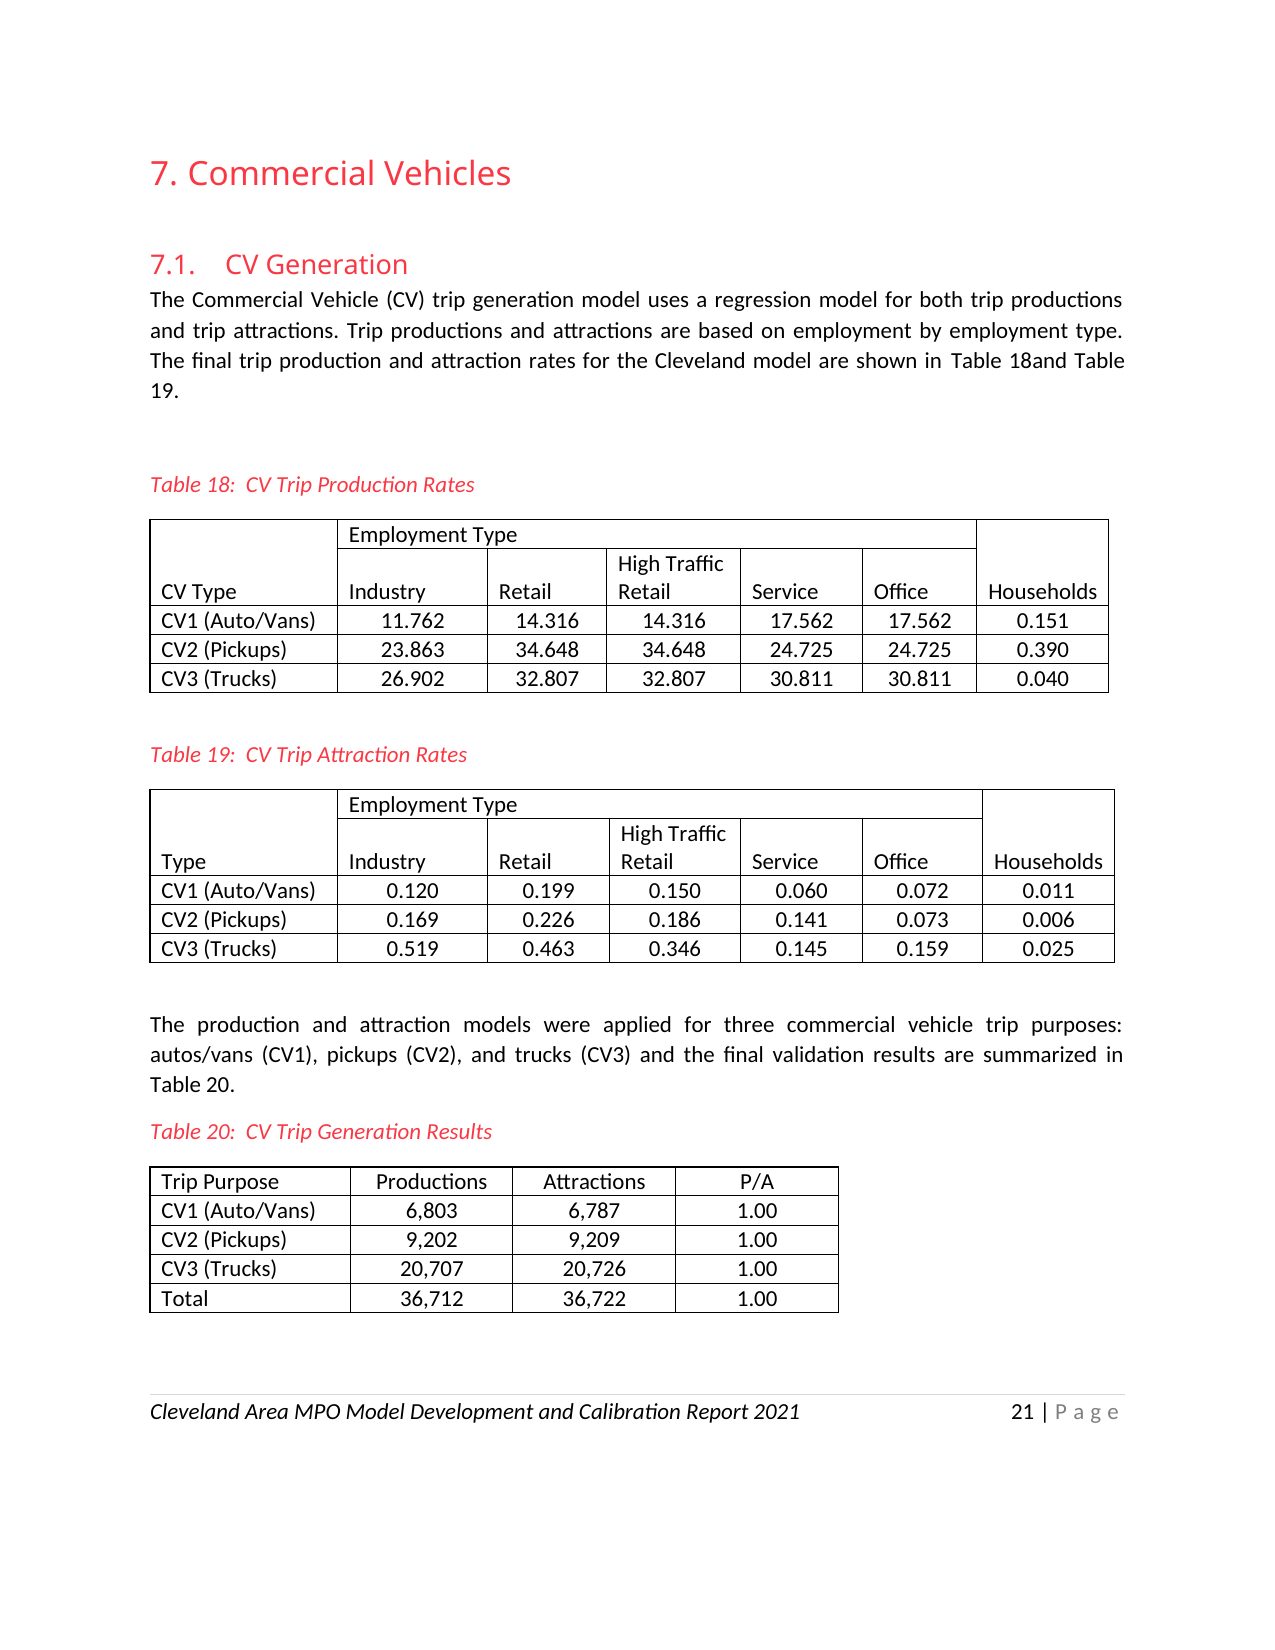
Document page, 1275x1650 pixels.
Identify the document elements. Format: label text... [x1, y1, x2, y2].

text Table 18: CV Trip Production Rates [150, 470, 1125, 498]
table_cell 14.316 [607, 606, 740, 634]
table_header Trip Purpose [151, 1168, 350, 1195]
table_cell 0.169 [338, 905, 487, 933]
table_cell 0.150 [610, 876, 740, 904]
table_cell 0.120 [338, 876, 487, 904]
table_cell High Traffic Retail [610, 819, 740, 875]
table_cell 24.725 [863, 635, 976, 663]
subtitle CV Generation [150, 246, 1125, 283]
table_header [151, 790, 337, 818]
table_cell Total [151, 1284, 350, 1312]
table_cell 9,202 [351, 1226, 512, 1253]
table_cell Type [151, 818, 337, 875]
table_header P/A [676, 1168, 838, 1195]
table_cell CV1 (Auto/Vans) [151, 876, 337, 904]
table_cell 30.811 [741, 664, 862, 692]
table_cell 0.060 [741, 876, 862, 904]
table_cell 34.648 [488, 635, 606, 663]
table_header [609, 790, 741, 818]
table_header [741, 790, 862, 818]
table_cell 9,209 [513, 1226, 675, 1253]
table_cell CV Type [151, 548, 337, 605]
table_cell Industry [338, 819, 487, 875]
table_header [863, 790, 982, 818]
table_header Employment Type [338, 520, 607, 548]
table_cell Service [741, 549, 862, 605]
table_cell 20,726 [513, 1255, 675, 1283]
table_cell CV2 (Pickups) [151, 1226, 350, 1253]
table_cell Households [983, 818, 1114, 875]
text The production and attraction models were applied for three commercial vehicle trip purposes: autos/vans (CV1), pickups (CV2), and trucks (CV3) and the final validation results are summarized in Table 20. [150, 1010, 1125, 1099]
table_cell 0.040 [977, 664, 1108, 692]
table_cell 0.159 [863, 934, 982, 962]
table_cell 0.199 [488, 876, 609, 904]
table_cell CV1 (Auto/Vans) [151, 1196, 350, 1224]
table_cell 1.00 [676, 1284, 838, 1312]
table_cell Households [977, 548, 1108, 605]
table_cell 0.006 [983, 905, 1114, 933]
table_header Employment Type [338, 790, 609, 818]
table_cell Office [863, 819, 982, 875]
table_cell 32.807 [488, 664, 606, 692]
table_cell 0.519 [338, 934, 487, 962]
table_cell 32.807 [607, 664, 740, 692]
table_cell 0.072 [863, 876, 982, 904]
table_cell 36,712 [351, 1284, 512, 1312]
table_cell 1.00 [676, 1255, 838, 1283]
table_cell 30.811 [863, 664, 976, 692]
table_cell 0.145 [741, 934, 862, 962]
table_cell CV3 (Trucks) [151, 934, 337, 962]
table_cell 36,722 [513, 1284, 675, 1312]
table_cell CV3 (Trucks) [151, 664, 337, 692]
table_cell 0.346 [610, 934, 740, 962]
table_cell 24.725 [741, 635, 862, 663]
table_cell Retail [488, 819, 609, 875]
table_cell 0.011 [983, 876, 1114, 904]
table_cell CV2 (Pickups) [151, 905, 337, 933]
table_cell Office [863, 549, 976, 605]
table_cell CV1 (Auto/Vans) [151, 606, 337, 634]
table_cell 1.00 [676, 1226, 838, 1253]
text Table 19: CV Trip Attraction Rates [150, 740, 1125, 768]
table_cell 6,787 [513, 1196, 675, 1224]
table_header Productions [351, 1168, 512, 1195]
table_cell CV3 (Trucks) [151, 1255, 350, 1283]
table_cell 17.562 [741, 606, 862, 634]
table_cell 0.151 [977, 606, 1108, 634]
table_cell 0.025 [983, 934, 1114, 962]
table_cell 14.316 [488, 606, 606, 634]
table_header [983, 790, 1114, 818]
table_header [863, 520, 976, 548]
table_cell 20,707 [351, 1255, 512, 1283]
table_cell 0.226 [488, 905, 609, 933]
table_cell High Traffic Retail [607, 549, 740, 605]
table_cell CV2 (Pickups) [151, 635, 337, 663]
table_header [977, 520, 1108, 548]
table_cell 0.141 [741, 905, 862, 933]
table_cell 0.186 [610, 905, 740, 933]
table_cell 0.390 [977, 635, 1108, 663]
table_cell 11.762 [338, 606, 487, 634]
table_header [151, 520, 337, 548]
table_cell 1.00 [676, 1196, 838, 1224]
table_cell 34.648 [607, 635, 740, 663]
table_header Attractions [513, 1168, 675, 1195]
table_cell Service [741, 819, 862, 875]
subtitle Commercial Vehicles [150, 150, 1125, 195]
table_cell 23.863 [338, 635, 487, 663]
table_header [607, 520, 741, 548]
table_cell 6,803 [351, 1196, 512, 1224]
table_cell Industry [338, 549, 487, 605]
table_cell 0.073 [863, 905, 982, 933]
table_cell 26.902 [338, 664, 487, 692]
table_header [741, 520, 862, 548]
table_cell 17.562 [863, 606, 976, 634]
table_cell 0.463 [488, 934, 609, 962]
text The Commercial Vehicle (CV) trip generation model uses a regression model for both trip productions and trip attractions. Trip productions and attractions are based on employment by employment type. The final trip production and attraction rates for the Cleveland model are shown in Table 18and Table 19. [150, 286, 1125, 404]
table_cell Retail [488, 549, 606, 605]
text Table 20: CV Trip Generation Results [150, 1117, 1125, 1146]
